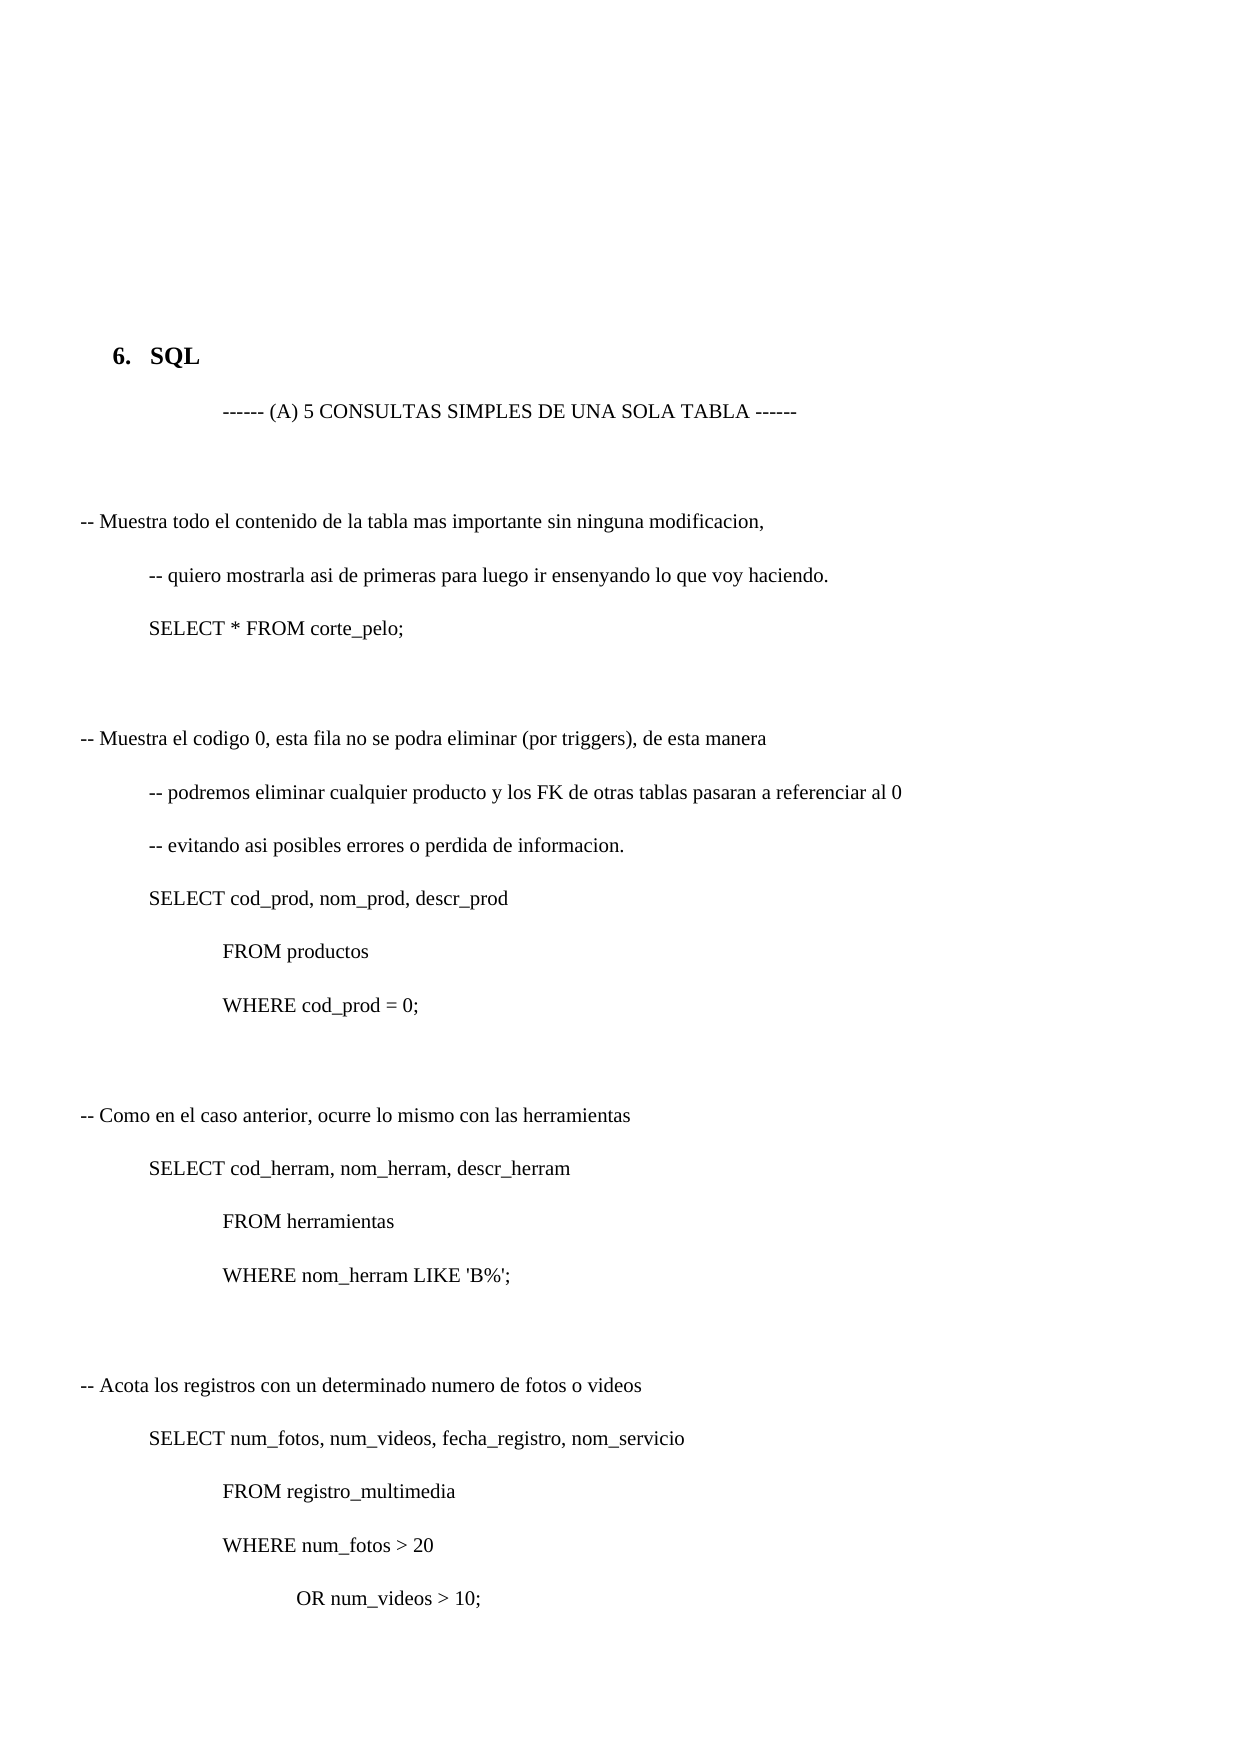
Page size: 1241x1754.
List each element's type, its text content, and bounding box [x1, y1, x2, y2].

text SELECT num_fotos, num_videos, fecha_registro, nom_servicio [75, 1426, 1165, 1450]
text OR num_videos > 10; [75, 1586, 1165, 1610]
text -- Muestra todo el contenido de la tabla mas importante sin ninguna modificacion, [75, 509, 1165, 533]
text SELECT * FROM corte_pelo; [75, 616, 1165, 640]
list SQL [112, 341, 1165, 370]
text WHERE nom_herram LIKE 'B%'; [75, 1263, 1165, 1287]
text ------ (A) 5 CONSULTAS SIMPLES DE UNA SOLA TABLA ------ [75, 399, 1165, 423]
text -- podremos eliminar cualquier producto y los FK de otras tablas pasaran a referenciar al 0 [75, 779, 1165, 804]
text -- evitando asi posibles errores o perdida de informacion. [75, 833, 1165, 857]
text WHERE cod_prod = 0; [75, 992, 1165, 1017]
text FROM productos [75, 939, 1165, 963]
text SELECT cod_prod, nom_prod, descr_prod [75, 886, 1165, 910]
text SELECT cod_herram, nom_herram, descr_herram [75, 1156, 1165, 1180]
text -- Acota los registros con un determinado numero de fotos o videos [75, 1373, 1165, 1397]
text -- Muestra el codigo 0, esta fila no se podra eliminar (por triggers), de esta manera [75, 726, 1165, 750]
text FROM registro_multimedia [75, 1479, 1165, 1503]
text WHERE num_fotos > 20 [75, 1533, 1165, 1557]
text FROM herramientas [75, 1209, 1165, 1233]
text -- quiero mostrarla asi de primeras para luego ir ensenyando lo que voy haciendo. [75, 563, 1165, 587]
text -- Como en el caso anterior, ocurre lo mismo con las herramientas [75, 1103, 1165, 1127]
